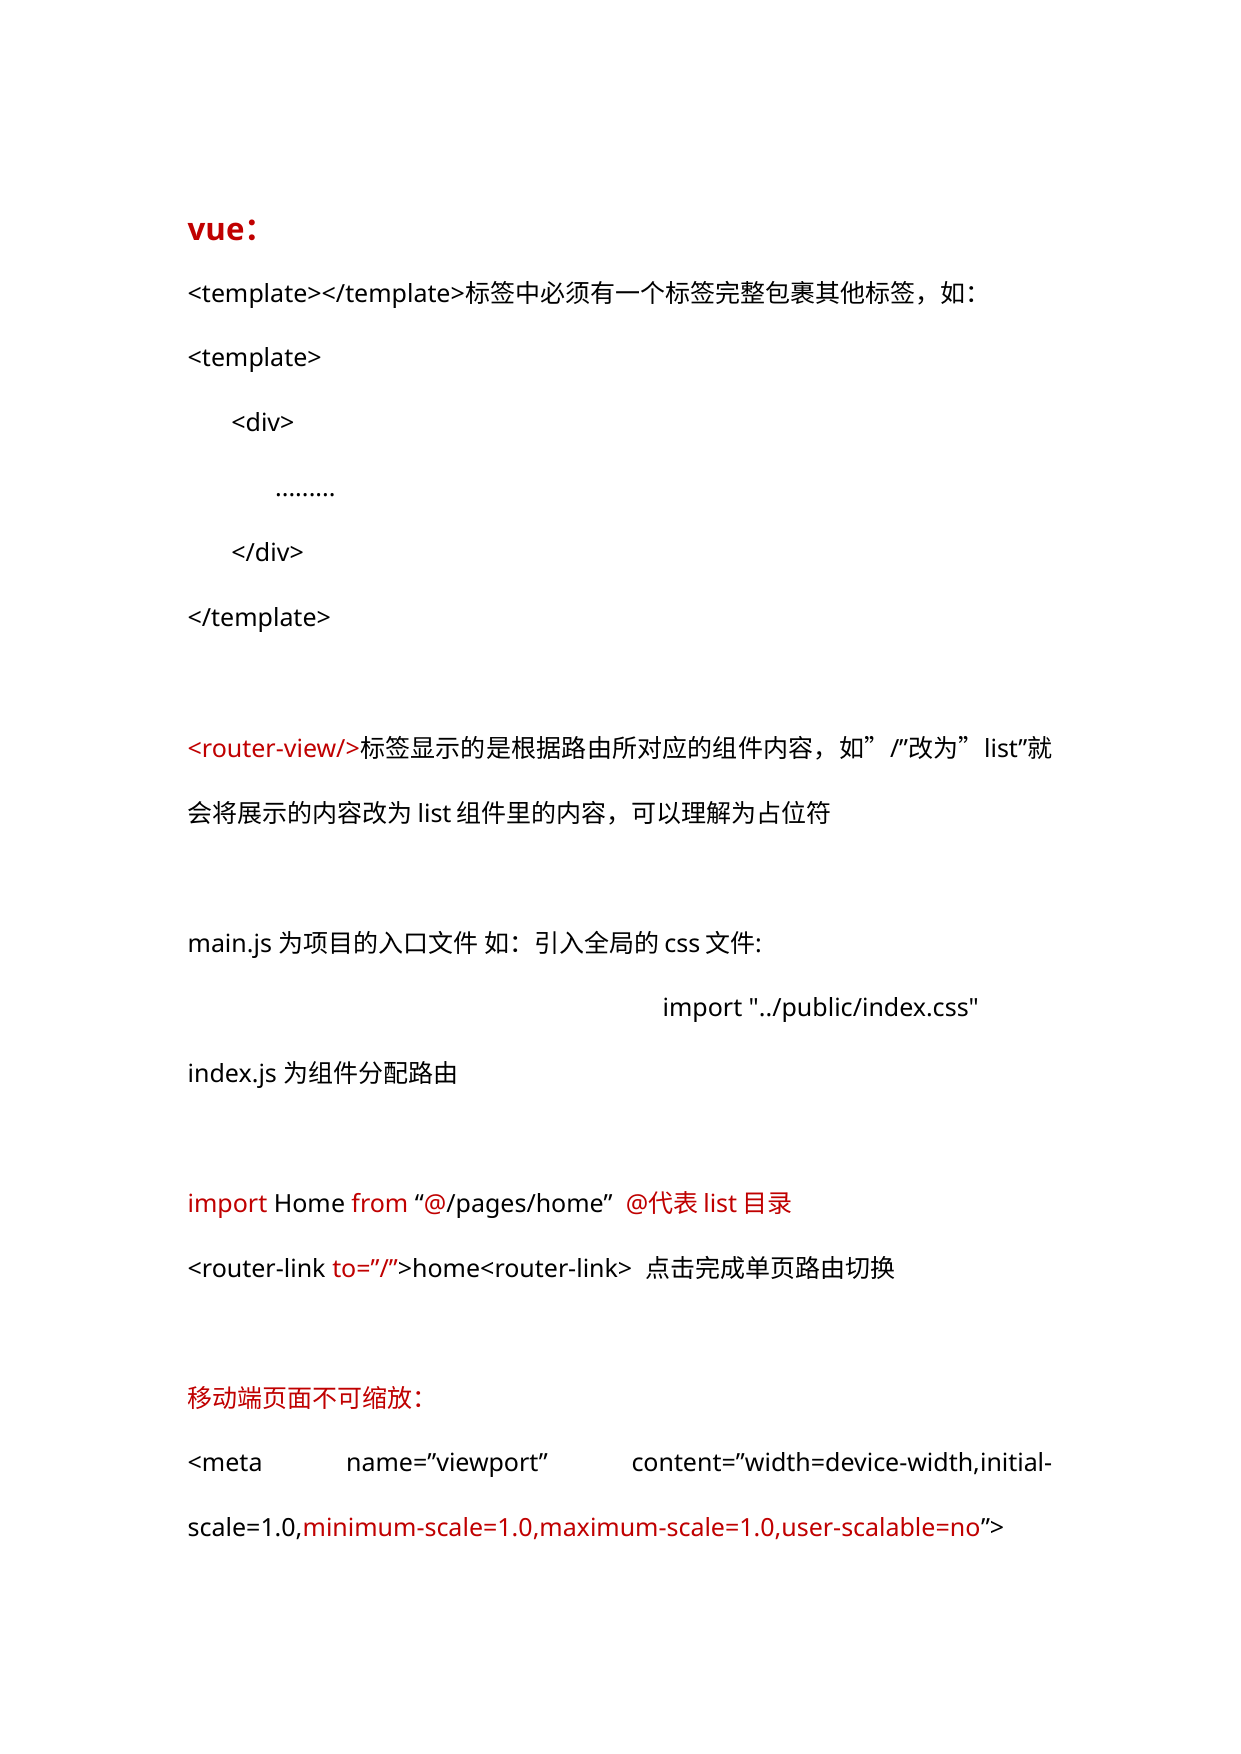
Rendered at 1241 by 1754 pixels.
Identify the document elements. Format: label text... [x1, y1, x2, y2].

text <meta name=”viewport” content=”width=device-width,initial-scale=1.0,minimum-scale=1.0,maximum-scale=1.0,user-scalable=no”> [187, 1429, 1053, 1559]
text index.js 为组件分配路由 [187, 1039, 1053, 1104]
text main.js 为项目的入口文件 如：引入全局的css文件: [187, 909, 1053, 974]
text vue： [187, 194, 1053, 259]
text <router-view/>标签显示的是根据路由所对应的组件内容，如”/”改为”list”就会将展示的内容改为list组件里的内容，可以理解为占位符 [187, 714, 1053, 844]
text </div> [187, 519, 1053, 584]
text <template></template>标签中必须有一个标签完整包裹其他标签，如： [187, 259, 1053, 324]
text <div> [187, 389, 1053, 454]
text <template> [187, 324, 1053, 389]
text ......... [231, 454, 1053, 519]
text </template> [187, 584, 1053, 649]
text <router-link to=”/”>home<router-link> 点击完成单页路由切换 [187, 1234, 1053, 1299]
text 移动端页面不可缩放： [187, 1364, 1053, 1429]
text import Home from “@/pages/home” @代表list目录 [187, 1169, 1053, 1234]
text import "../public/index.css" [187, 974, 1053, 1039]
